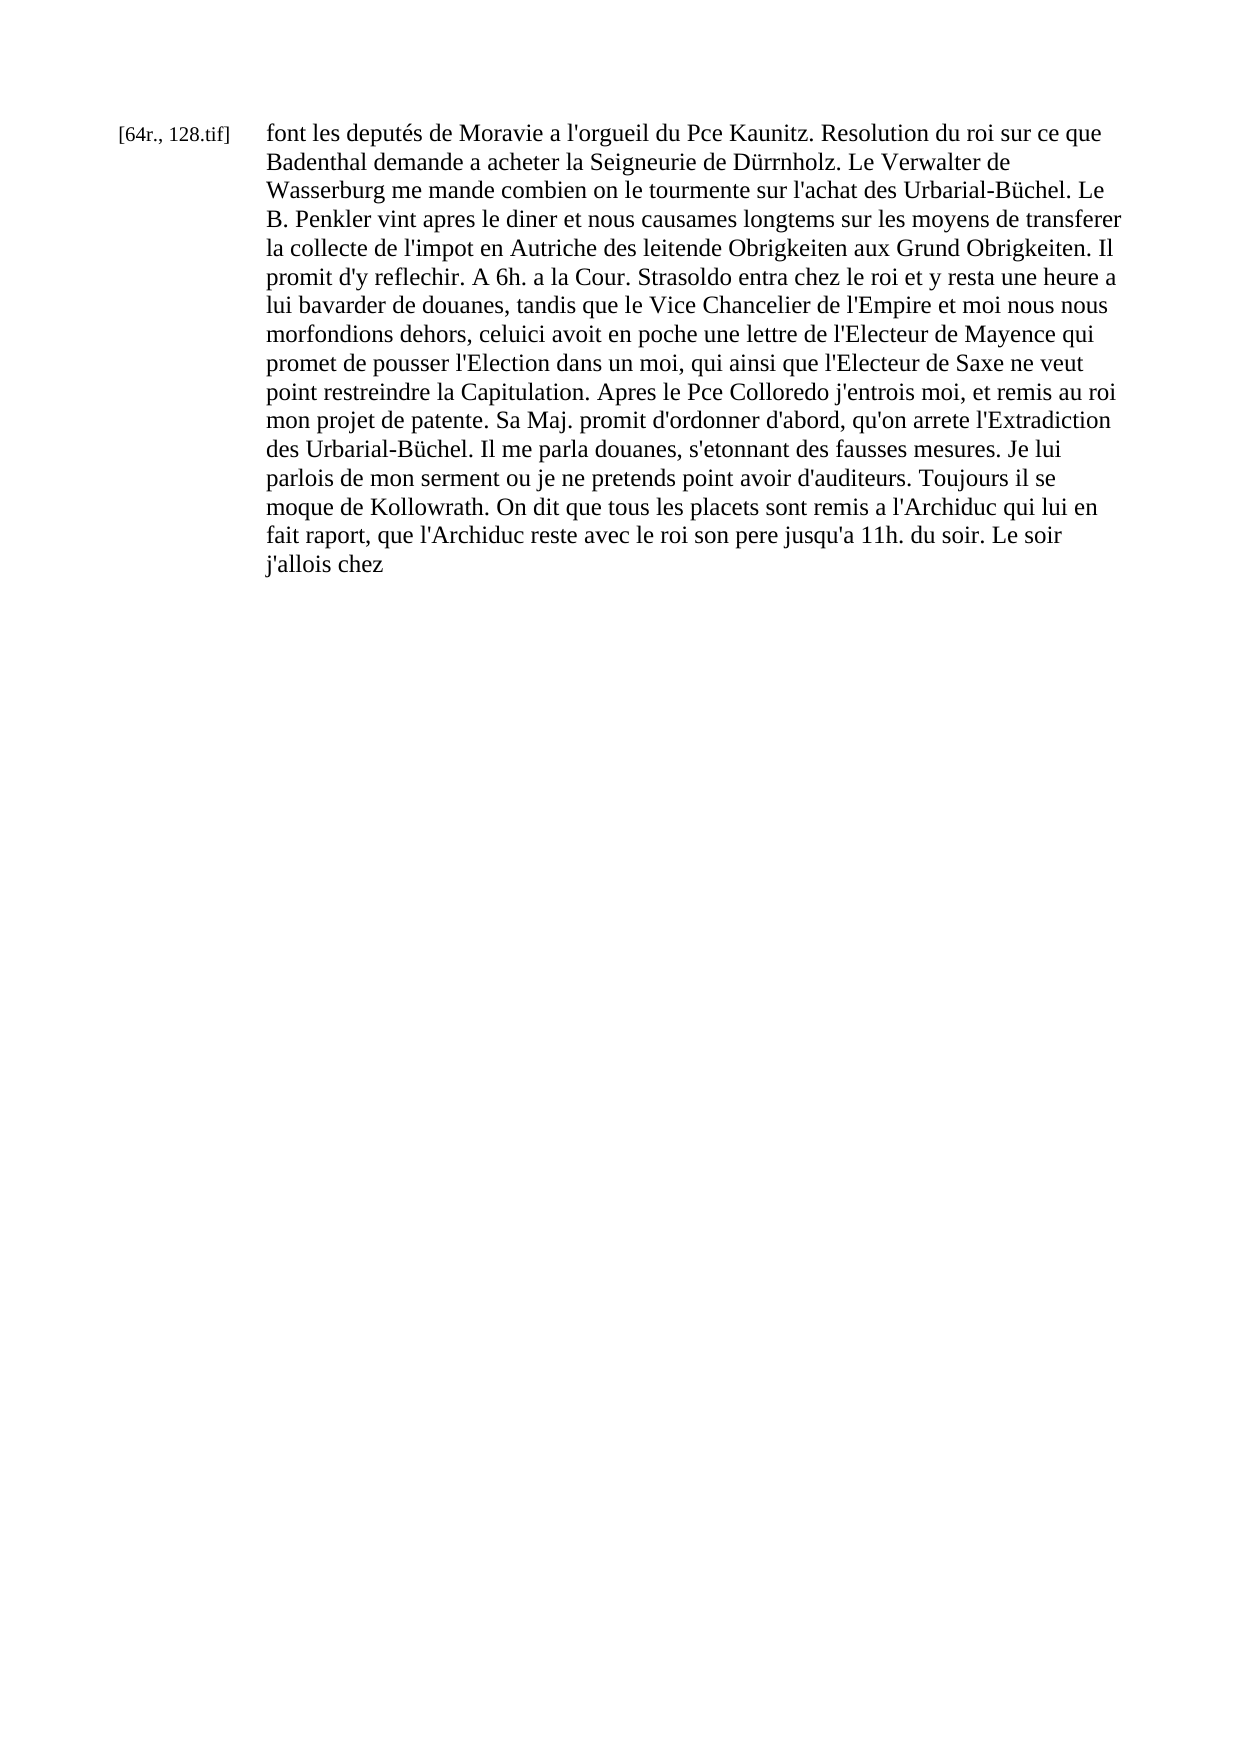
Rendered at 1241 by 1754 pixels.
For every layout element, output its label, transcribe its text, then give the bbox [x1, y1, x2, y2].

text [64r., 128.tif] font les deputés de Moravie a l'orgueil du Pce Kaunitz. Resolution du roi sur ce que Badenthal demande a acheter la Seigneurie de Dürrnholz. Le Verwalter de Wasserburg me mande combien on le tourmente sur l'achat des Urbarial-Büchel. Le B. Penkler vint apres le diner et nous causames longtems sur les moyens de transferer la collecte de l'impot en Autriche des leitende Obrigkeiten aux Grund Obrigkeiten. Il promit d'y reflechir. A 6h. a la Cour. Strasoldo entra chez le roi et y resta une heure a lui bavarder de douanes, tandis que le Vice Chancelier de l'Empire et moi nous nous morfondions dehors, celuici avoit en poche une lettre de l'Electeur de Mayence qui promet de pousser l'Election dans un moi, qui ainsi que l'Electeur de Saxe ne veut point restreindre la Capitulation. Apres le Pce Colloredo j'entrois moi, et remis au roi mon projet de patente. Sa Maj. promit d'ordonner d'abord, qu'on arrete l'Extradiction des Urbarial-Büchel. Il me parla douanes, s'etonnant des fausses mesures. Je lui parlois de mon serment ou je ne pretends point avoir d'auditeurs. Toujours il se moque de Kollowrath. On dit que tous les placets sont remis a l'Archiduc qui lui en fait raport, que l'Archiduc reste avec le roi son pere jusqu'a 11h. du soir. Le soir j'allois chez [118, 118, 1122, 578]
